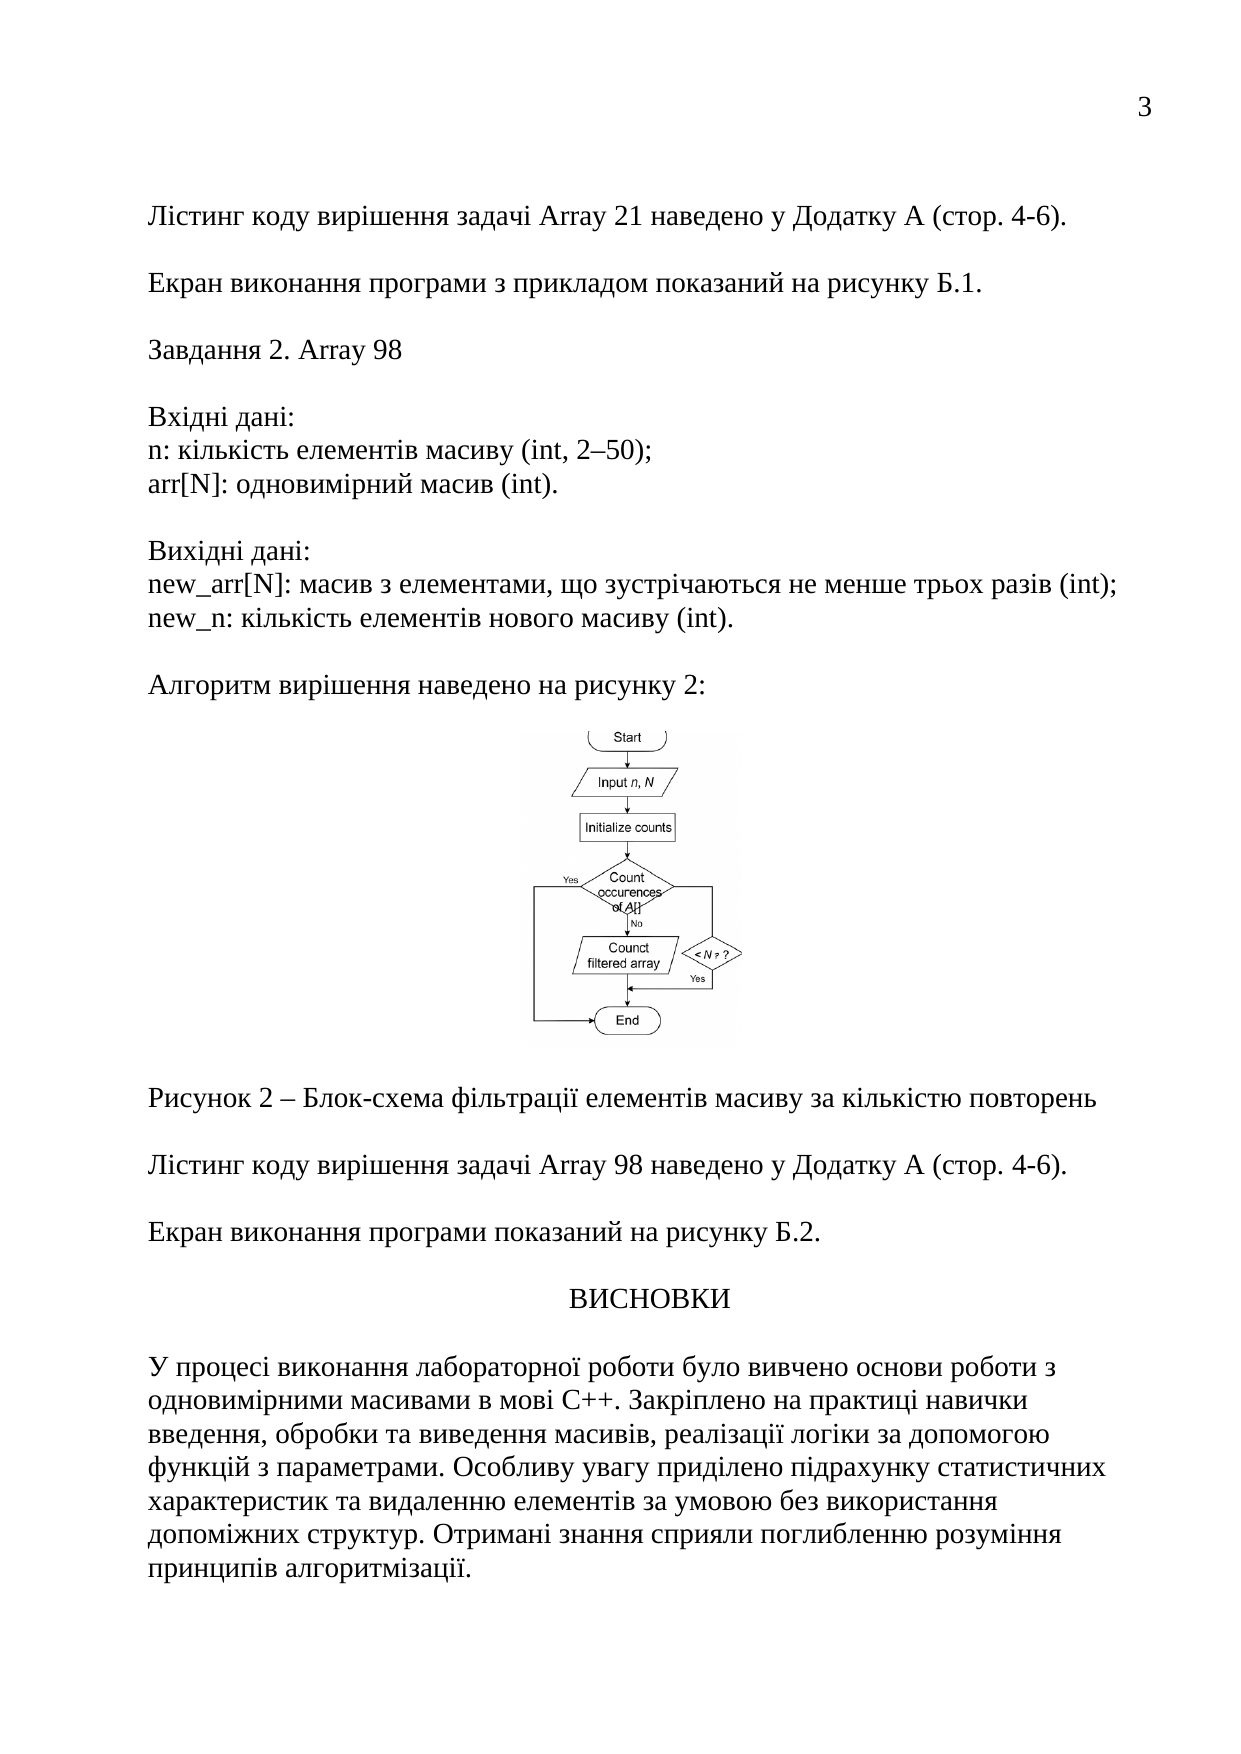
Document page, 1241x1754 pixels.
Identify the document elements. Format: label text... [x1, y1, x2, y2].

text Вхідні дані: [148, 399, 1152, 432]
text n: кількість елементів масиву (int, 2–50); [148, 432, 1152, 466]
text new_arr[N]: масив з елементами, що зустрічаються не менше трьох разів (int); [148, 567, 1152, 600]
text Екран виконання програми показаний на рисунку Б.2. [148, 1181, 1152, 1248]
text Вихідні дані: [148, 533, 1152, 567]
text Рисунок 2 – Блок-схема фільтрації елементів масиву за кількістю повторень [148, 1080, 1152, 1114]
text Алгоритм вирішення наведено на рисунку 2: [148, 667, 1152, 701]
picture [520, 731, 742, 1047]
text ВИСНОВКИ [148, 1282, 1152, 1315]
text arr[N]: одновимірний масив (int). [148, 466, 1152, 499]
text Екран виконання програми з прикладом показаний на рисунку Б.1. [148, 231, 1152, 298]
text Завдання 2. Array 98 [148, 332, 1152, 365]
text new_n: кількість елементів нового масиву (int). [148, 600, 1152, 634]
text У процесі виконання лабораторної роботи було вивчено основи роботи з одновимірними масивами в мові С++. Закріплено на практиці навички введення, обробки та виведення масивів, реалізації логіки за допомогою функцій з параметрами. Особливу увагу приділено підрахунку статистичних характеристик та видаленню елементів за умовою без використання допоміжних структур. Отримані знання сприяли поглибленню розуміння принципів алгоритмізації. [148, 1349, 1152, 1583]
text Лістинг коду вирішення задачі Array 98 наведено у Додатку А (стор. 4-6). [148, 1147, 1152, 1181]
text Лістинг коду вирішення задачі Array 21 наведено у Додатку А (стор. 4-6). [148, 198, 1152, 231]
